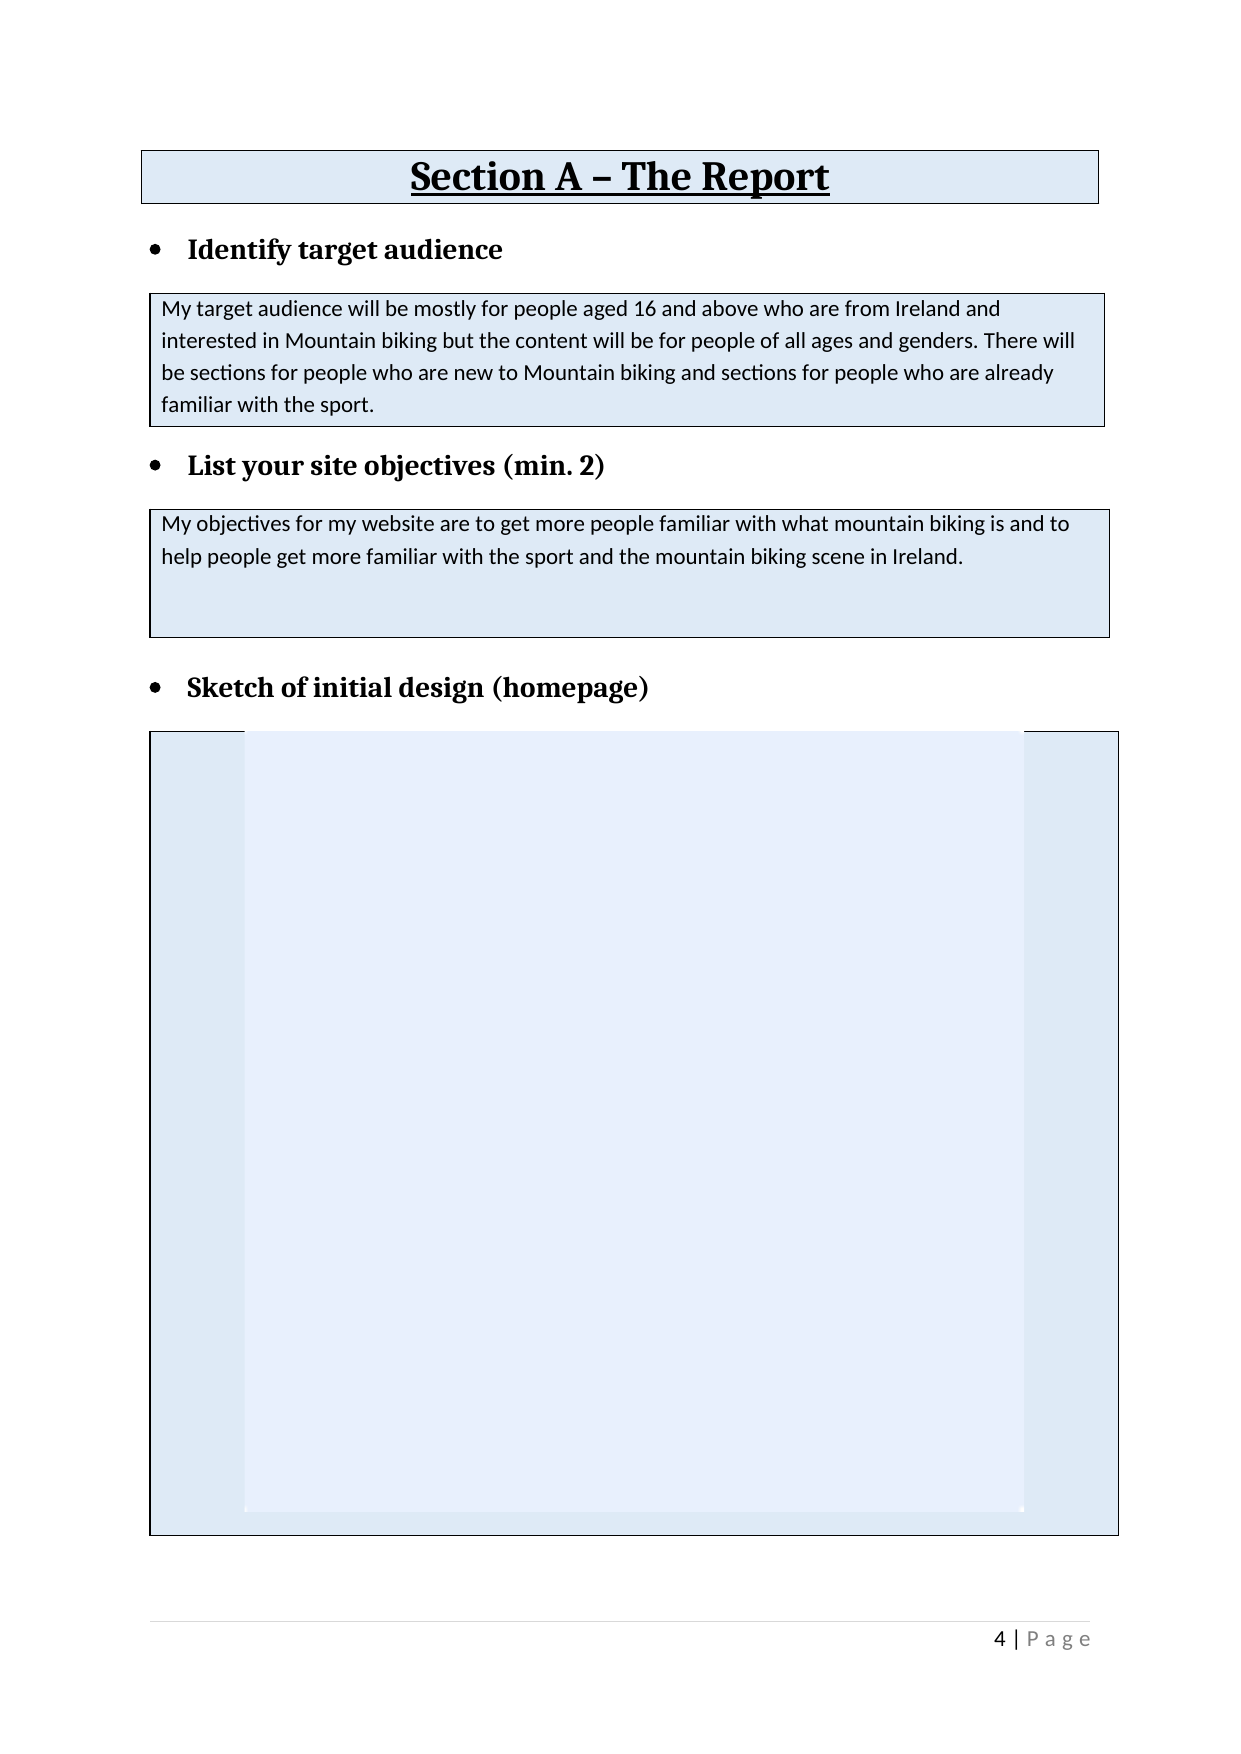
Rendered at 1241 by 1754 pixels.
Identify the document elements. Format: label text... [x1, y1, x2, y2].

text Section A – The Report [142, 151, 1098, 203]
picture [244, 731, 1025, 1512]
list List your site objectives (min. 2) [150, 449, 1090, 483]
list Identify target audience [150, 233, 1090, 267]
list Sketch of initial design (homepage) [150, 671, 1090, 705]
